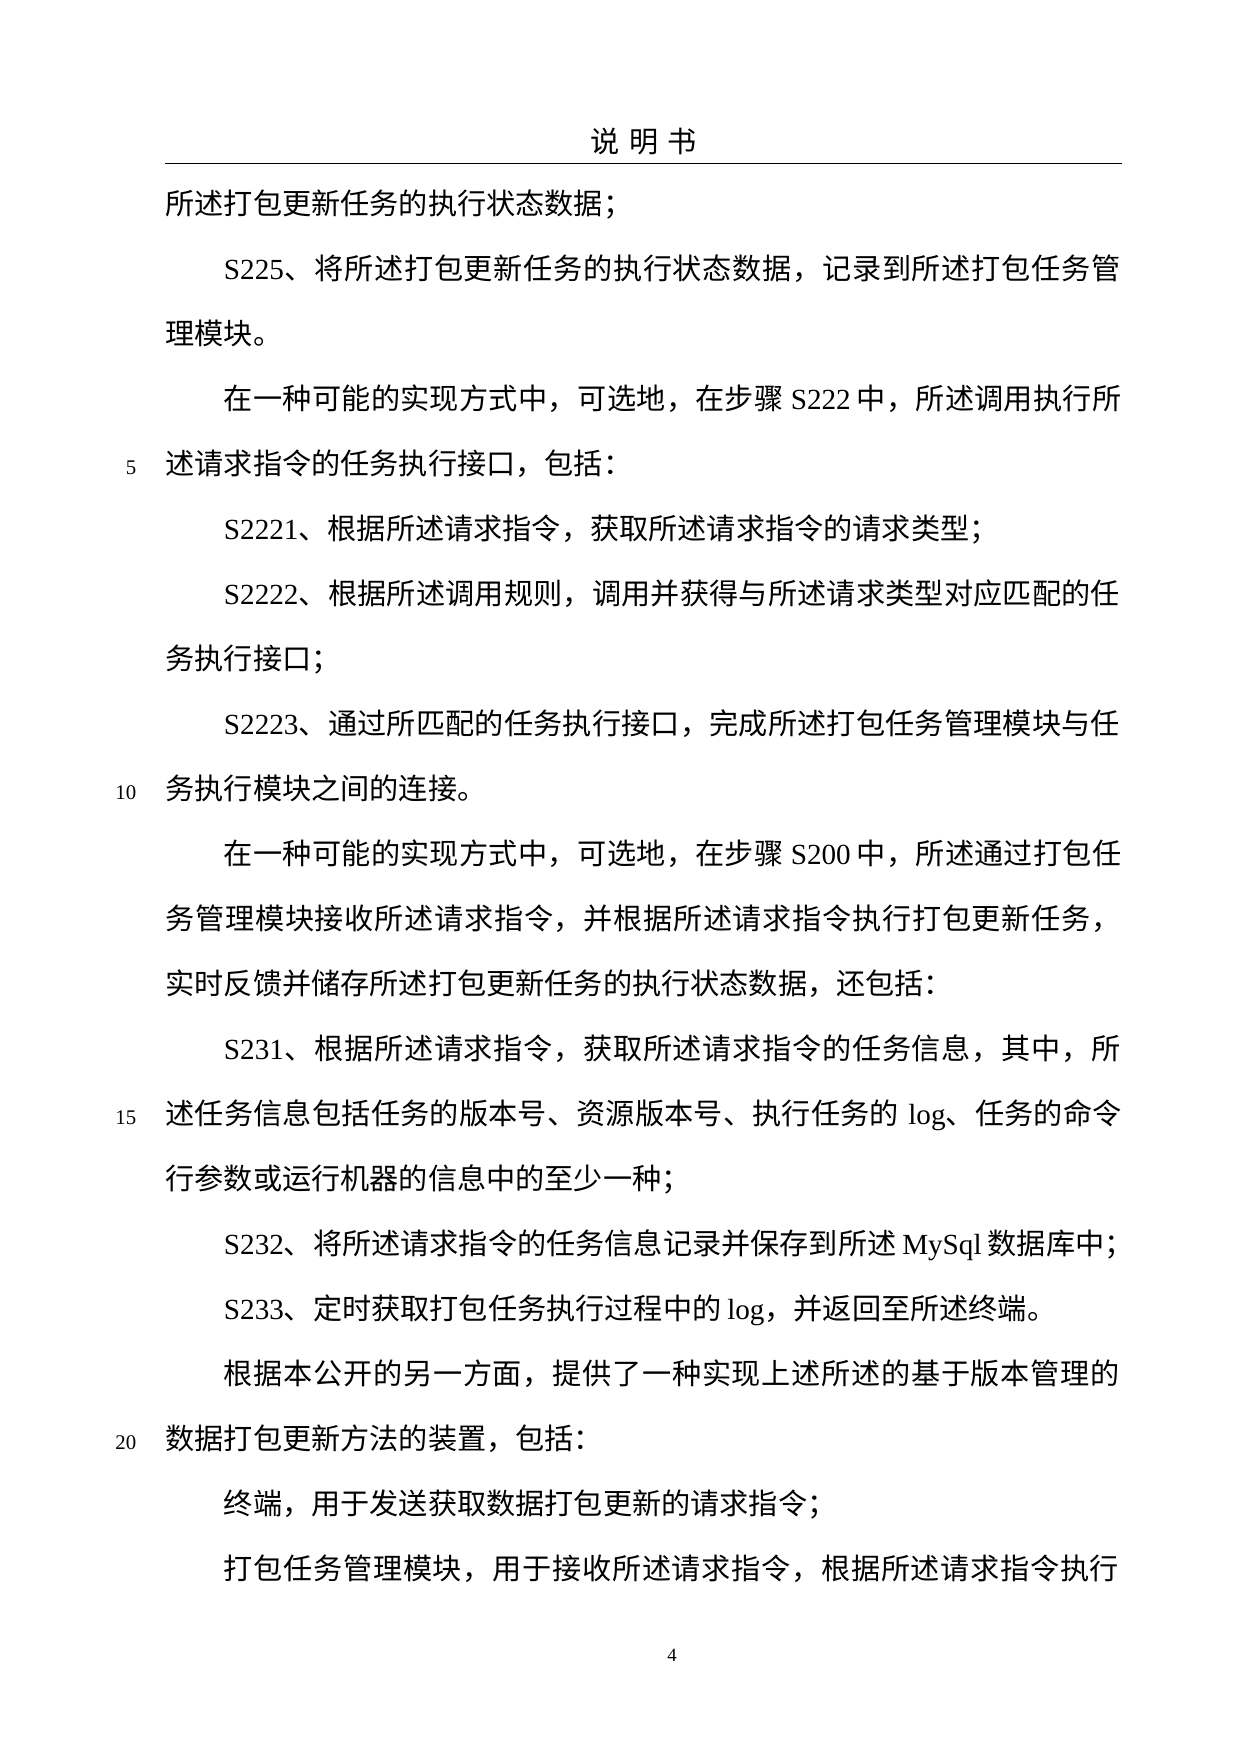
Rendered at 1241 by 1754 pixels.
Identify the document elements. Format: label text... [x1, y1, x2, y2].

list S231、根据所述请求指令，获取所述请求指令的任务信息，其中，所述任务信息包括任务的版本号、资源版本号、执行任务的log、任务的命令行参数或运行机器的信息中的至少一种； [165, 1014, 1122, 1209]
list 终端，用于发送获取数据打包更新的请求指令； [165, 1469, 1122, 1534]
list S2223、通过所匹配的任务执行接口，完成所述打包任务管理模块与任务执行模块之间的连接。 [165, 689, 1122, 819]
list S2221、根据所述请求指令，获取所述请求指令的请求类型； [165, 494, 1122, 559]
list S232、将所述请求指令的任务信息记录并保存到所述MySql数据库中； [165, 1209, 1122, 1274]
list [165, 169, 1122, 234]
list S225、将所述打包更新任务的执行状态数据，记录到所述打包任务管理模块。 [165, 234, 1122, 364]
list 在一种可能的实现方式中，可选地，在步骤S200中，所述通过打包任务管理模块接收所述请求指令，并根据所述请求指令执行打包更新任务，实时反馈并储存所述打包更新任务的执行状态数据，还包括： [165, 819, 1122, 1014]
list S233、定时获取打包任务执行过程中的log，并返回至所述终端。 [165, 1274, 1122, 1339]
list S2222、根据所述调用规则，调用并获得与所述请求类型对应匹配的任务执行接口； [165, 559, 1122, 689]
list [165, 1534, 1122, 1599]
list 在一种可能的实现方式中，可选地，在步骤S222中，所述调用执行所述请求指令的任务执行接口，包括： [165, 364, 1122, 494]
list 根据本公开的另一方面，提供了一种实现上述所述的基于版本管理的数据打包更新方法的装置，包括： [165, 1339, 1122, 1469]
